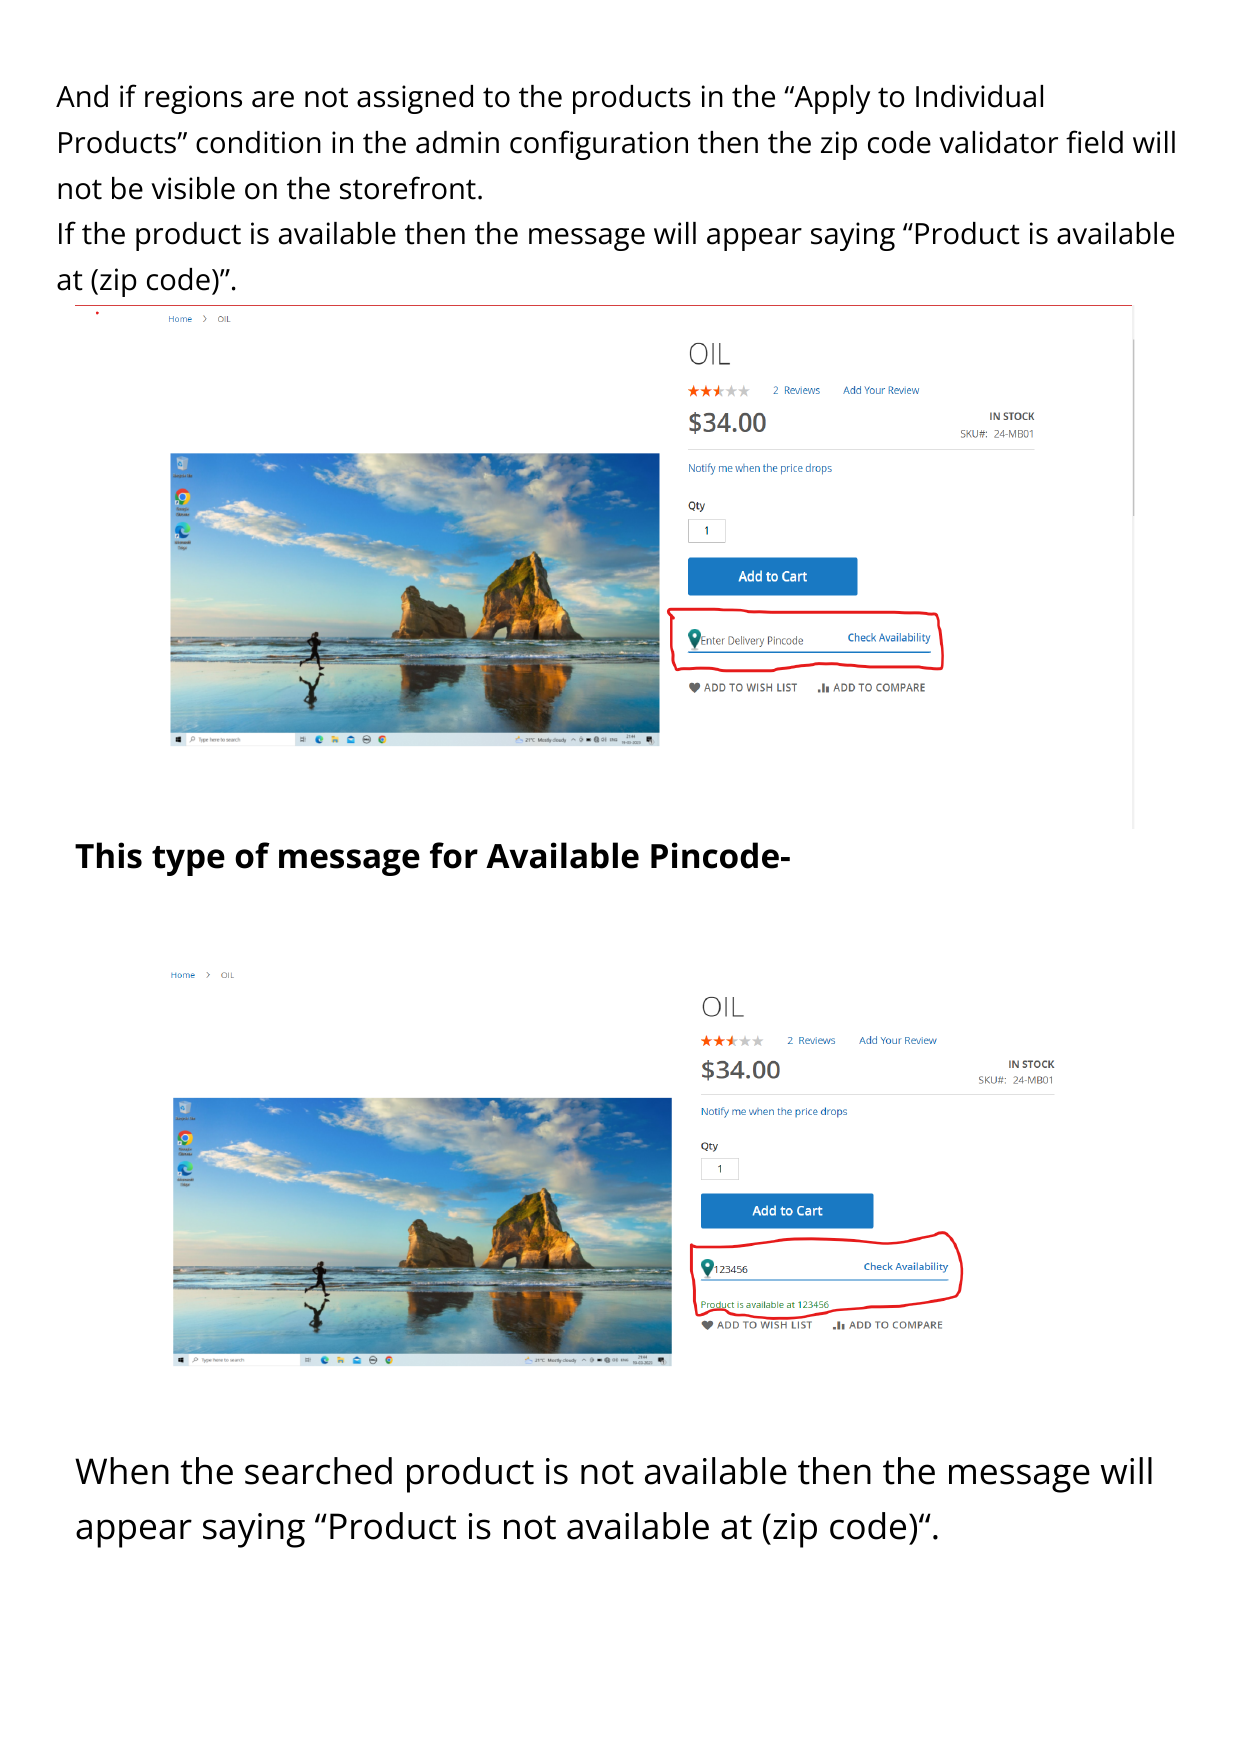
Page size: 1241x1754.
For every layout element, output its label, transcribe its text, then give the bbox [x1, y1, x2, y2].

text And if regions are not assigned to the products in the “Apply to Individual Products” condition in the admin configuration then the zip code validator field will not be visible on the storefront. [56, 77, 1184, 208]
text If the product is available then the message will appear saying “Product is available at (zip code)”. [56, 214, 1184, 299]
picture [75, 963, 1135, 1442]
picture [75, 305, 1135, 829]
text This type of message for Available Pincode- [75, 832, 1174, 878]
text When the searched product is not available then the message will appear saying “Product is not available at (zip code)“. [75, 1446, 1184, 1550]
